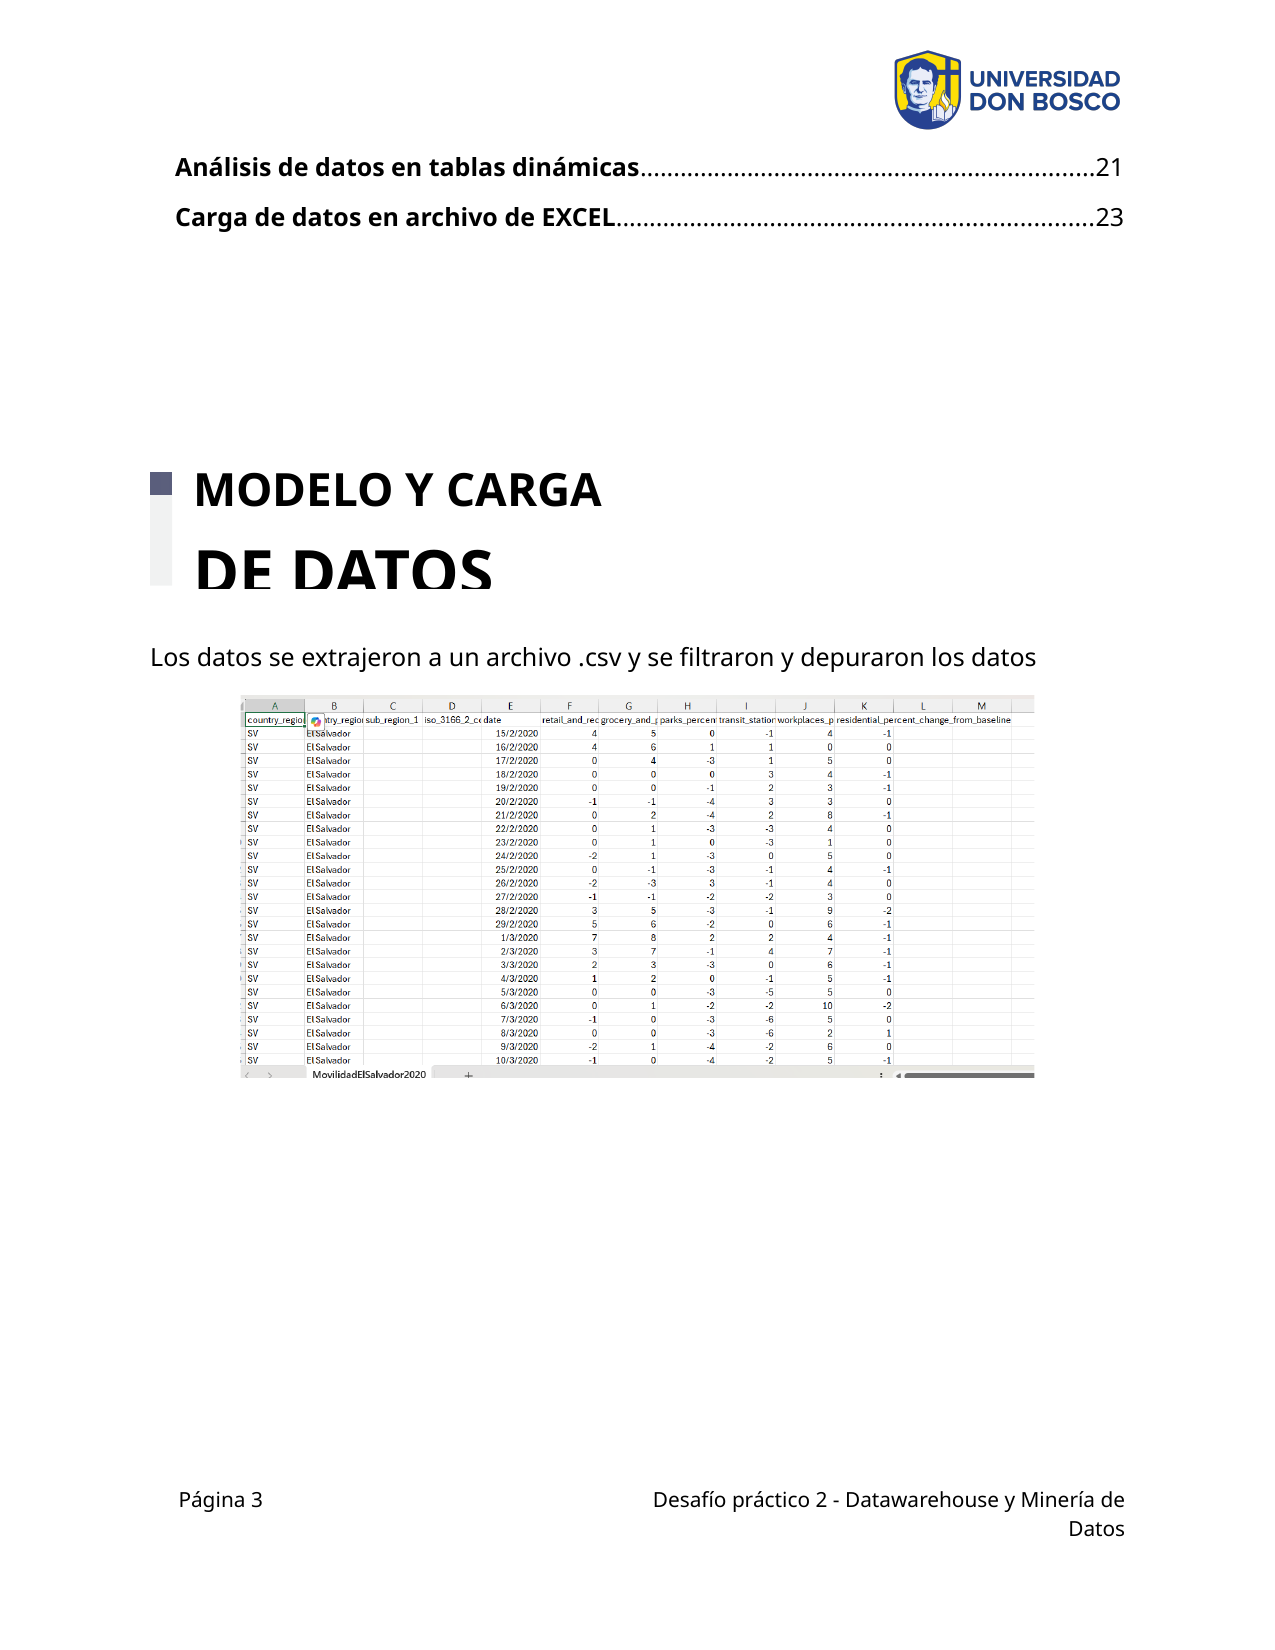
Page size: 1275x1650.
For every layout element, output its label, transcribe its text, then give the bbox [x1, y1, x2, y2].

picture [240, 695, 1035, 1078]
text Carga de datos en archivo de EXCEL 23 [175, 199, 1125, 234]
picture [887, 41, 1125, 132]
text Los datos se extrajeron a un archivo .csv y se filtraron y depuraron los datos [150, 640, 1125, 674]
text Análisis de datos en tablas dinámicas 21 [175, 150, 1125, 184]
